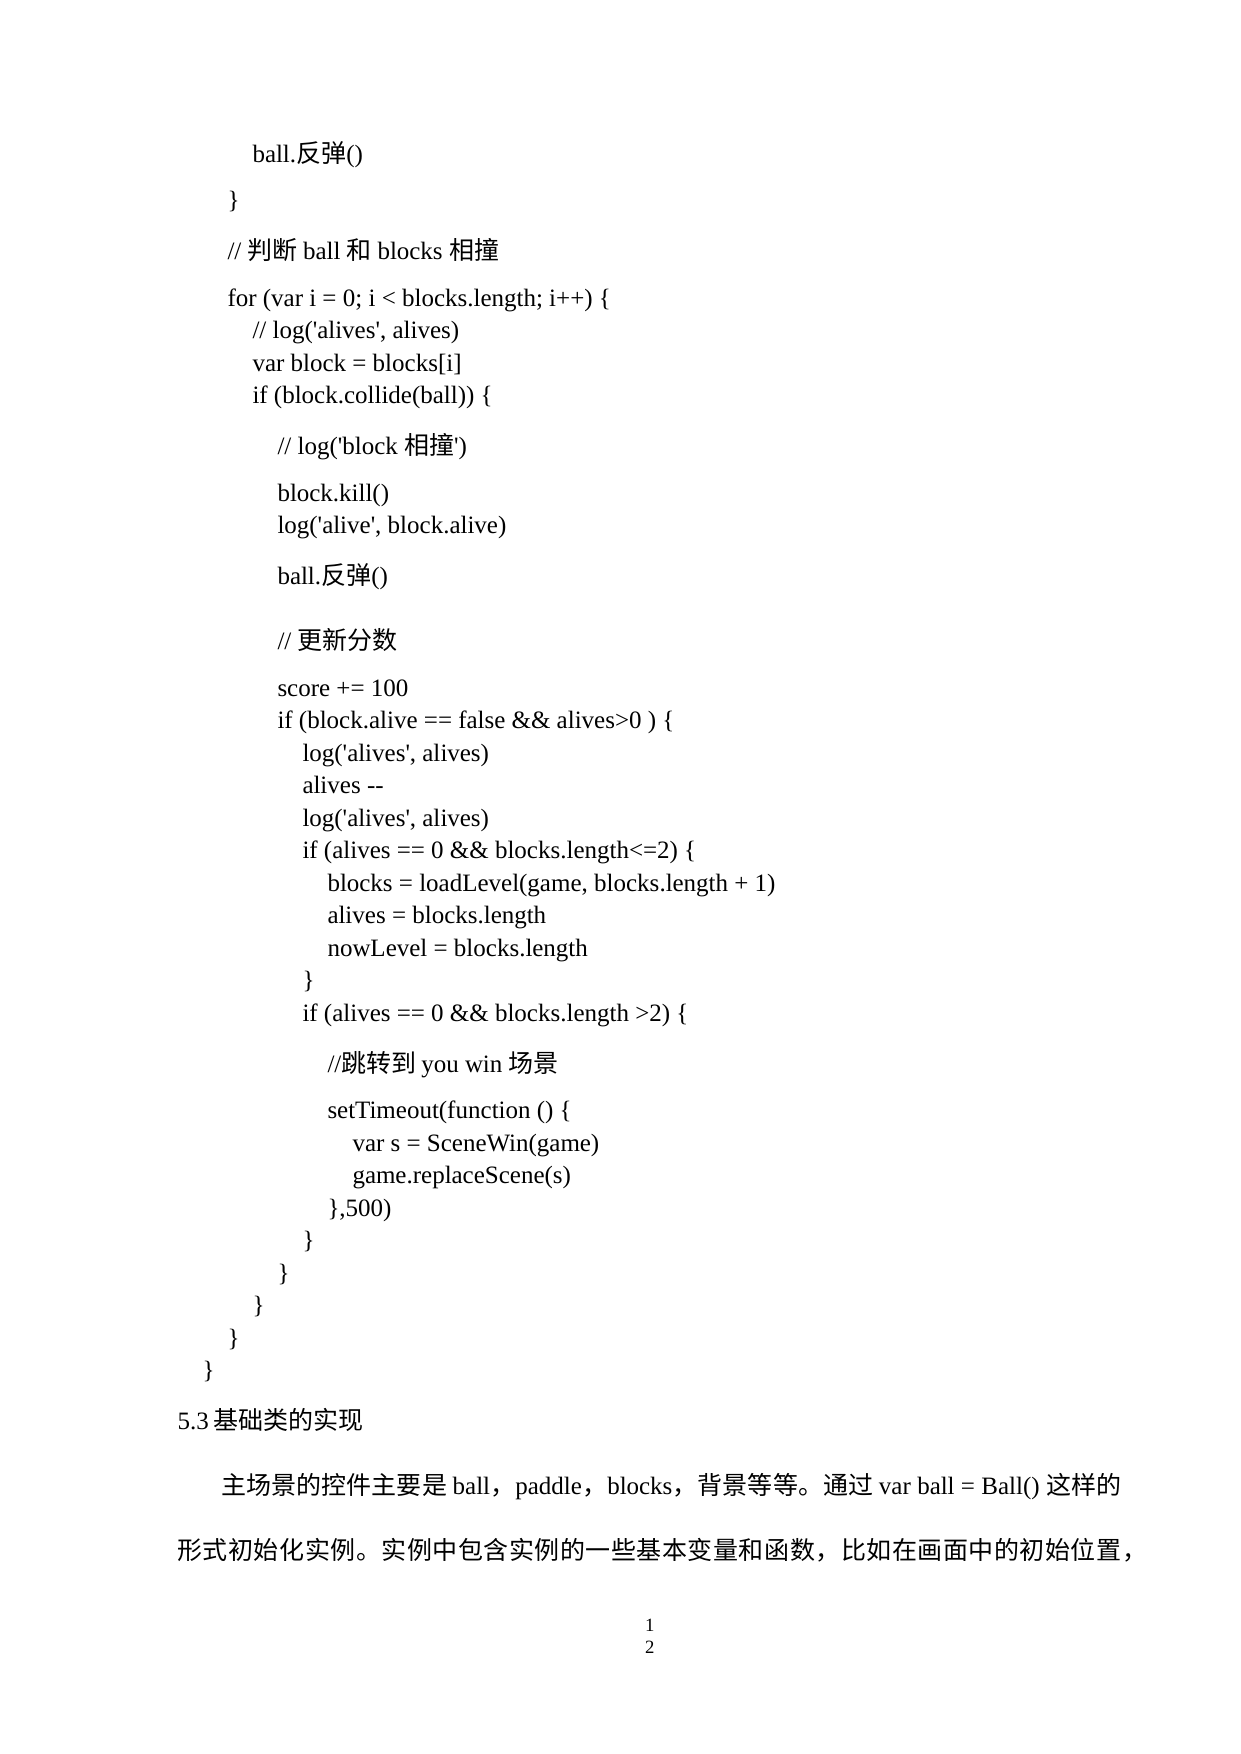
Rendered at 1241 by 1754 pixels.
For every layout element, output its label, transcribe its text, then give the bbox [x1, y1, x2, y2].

text if (alives == 0 && blocks.length<=2) { [177, 834, 1122, 866]
text log('alives', alives) [177, 801, 1122, 834]
text blocks = loadLevel(game, blocks.length + 1) [177, 866, 1122, 899]
text } [177, 184, 1122, 216]
text if (block.collide(ball)) { [177, 379, 1122, 411]
text ball.反弹() [177, 541, 1122, 606]
text alives -- [177, 769, 1122, 801]
text // 更新分数 [177, 606, 1122, 671]
text if (alives == 0 && blocks.length >2) { [177, 996, 1122, 1029]
text //跳转到you win 场景 [177, 1029, 1122, 1094]
text 5.3基础类的实现 [177, 1386, 1122, 1451]
text ball.反弹() [177, 119, 1122, 184]
text // 判断 ball 和 blocks 相撞 [177, 216, 1122, 281]
text } [177, 1354, 1122, 1386]
text } [177, 1321, 1122, 1354]
text } [177, 964, 1122, 996]
text var s = SceneWin(game) [177, 1126, 1122, 1159]
text } [177, 1224, 1122, 1256]
text } [177, 1256, 1122, 1289]
text } [177, 1289, 1122, 1321]
text // log('block 相撞') [177, 411, 1122, 476]
text log('alive', block.alive) [177, 509, 1122, 541]
text for (var i = 0; i < blocks.length; i++) { [177, 281, 1122, 314]
text var block = blocks[i] [177, 346, 1122, 379]
text if (block.alive == false && alives>0 ) { [177, 704, 1122, 736]
text game.replaceScene(s) [177, 1159, 1122, 1191]
text 主场景的控件主要是ball，paddle，blocks，背景等等。通过var ball = Ball() 这样的形式初始化实例。实例中包含实例的一些基本变量和函数，比如在画面中的初始位置，速度，碰撞函数等等。以Ball为例介绍一下实例的组成。 [177, 1451, 1122, 1581]
text // log('alives', alives) [177, 314, 1122, 346]
text score += 100 [177, 671, 1122, 704]
text setTimeout(function () { [177, 1094, 1122, 1126]
text log('alives', alives) [177, 736, 1122, 769]
text },500) [177, 1191, 1122, 1224]
text nowLevel = blocks.length [177, 931, 1122, 964]
text block.kill() [177, 476, 1122, 509]
text alives = blocks.length [177, 899, 1122, 931]
